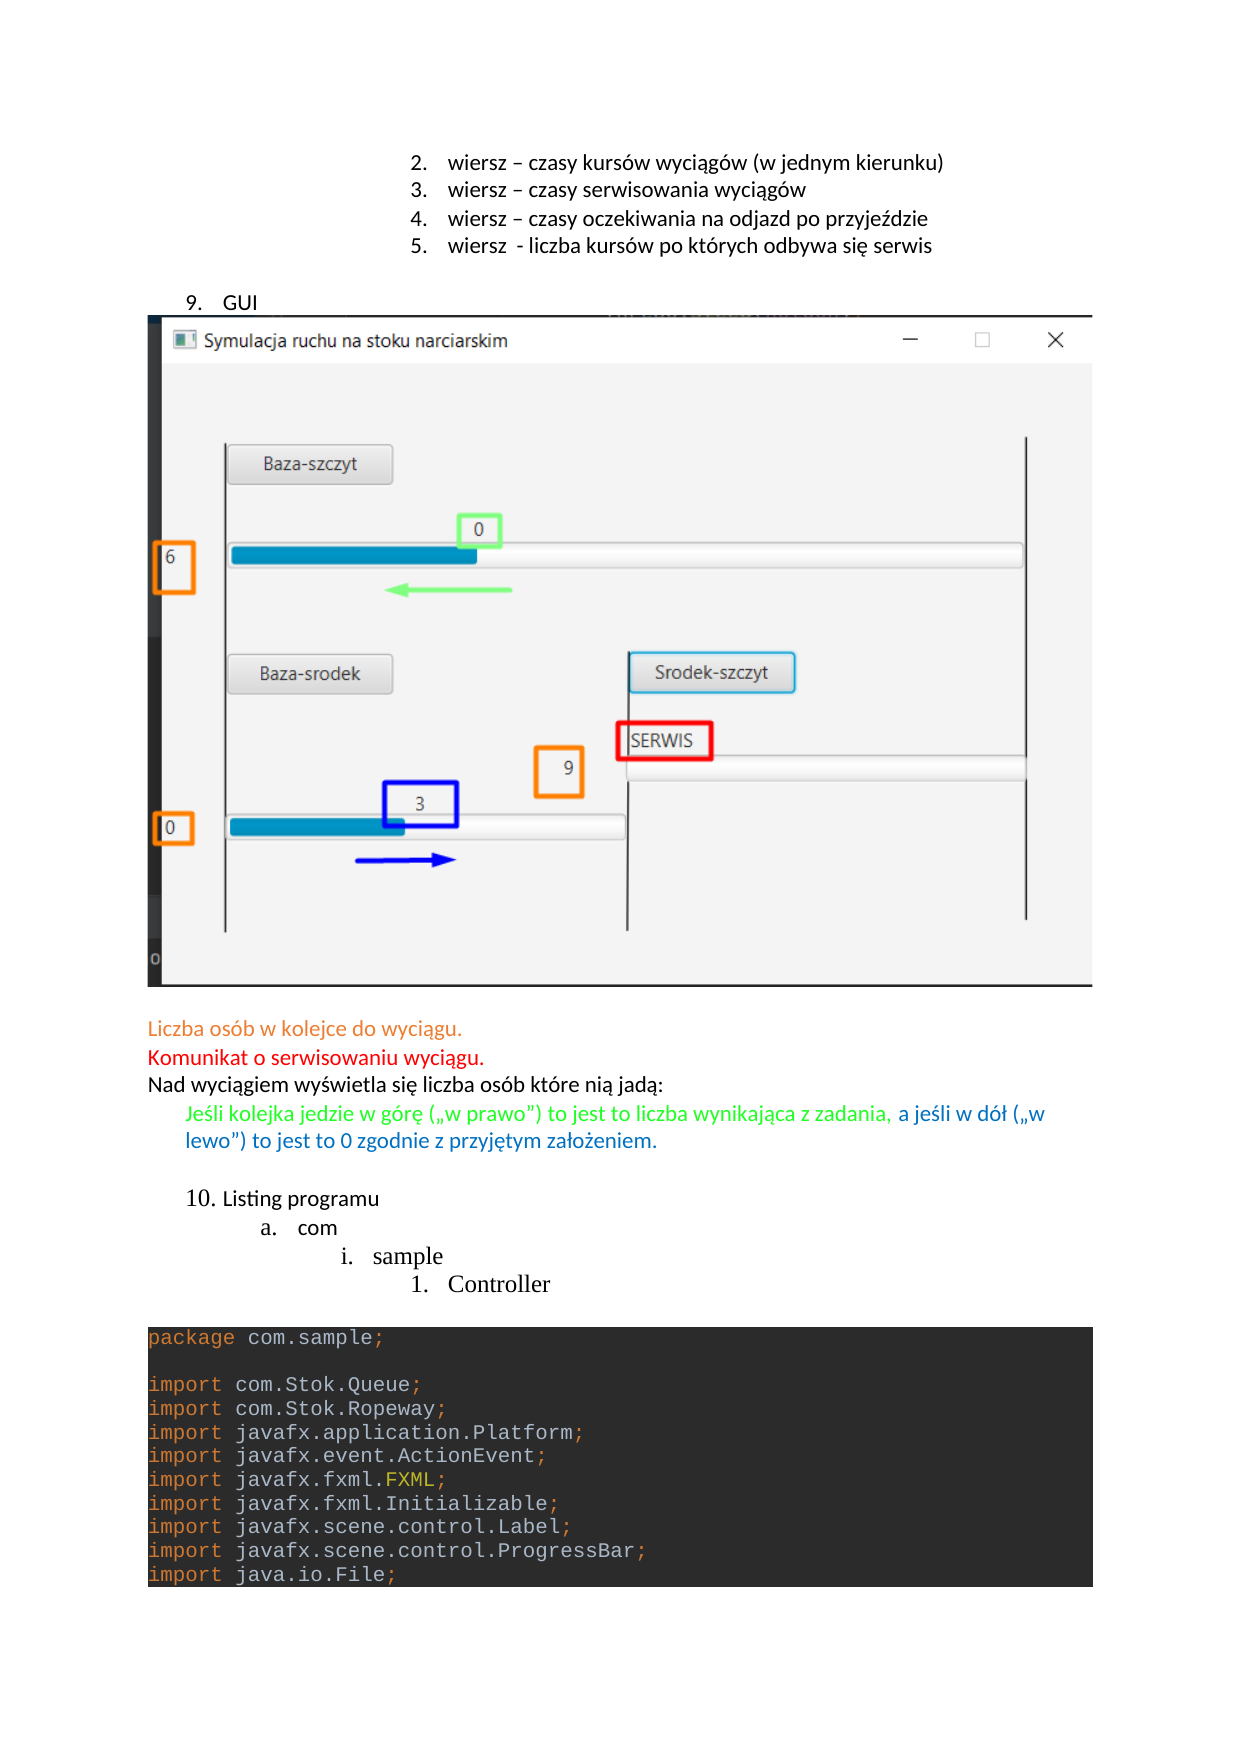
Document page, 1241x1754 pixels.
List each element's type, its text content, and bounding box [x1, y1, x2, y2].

text Nad wyciągiem wyświetla się liczba osób które nią jadą: [148, 1071, 1093, 1099]
list wiersz – czasy oczekiwania na odjazd po przyjeździe [410, 204, 1093, 232]
list Listing programu [185, 1183, 1093, 1212]
list wiersz – czasy kursów wyciągów (w jednym kierunku) [410, 148, 1093, 176]
list wiersz - liczba kursów po których odbywa się serwis [410, 232, 1093, 260]
text Komunikat o serwisowaniu wyciągu. [148, 1043, 1093, 1071]
text Jeśli kolejka jedzie w górę („w prawo”) to jest to liczba wynikająca z zadania, a jeśli w dół („w lewo”) to jest to 0 zgodnie z przyjętym założeniem. [185, 1099, 1093, 1155]
list Controller [410, 1269, 1093, 1298]
list sample [354, 1241, 1093, 1269]
list com [260, 1212, 1093, 1241]
text Liczba osób w kolejce do wyciągu. [148, 1014, 1093, 1043]
picture [147, 315, 1093, 987]
list wiersz – czasy serwisowania wyciągów [410, 176, 1093, 204]
list GUI [185, 288, 1093, 315]
